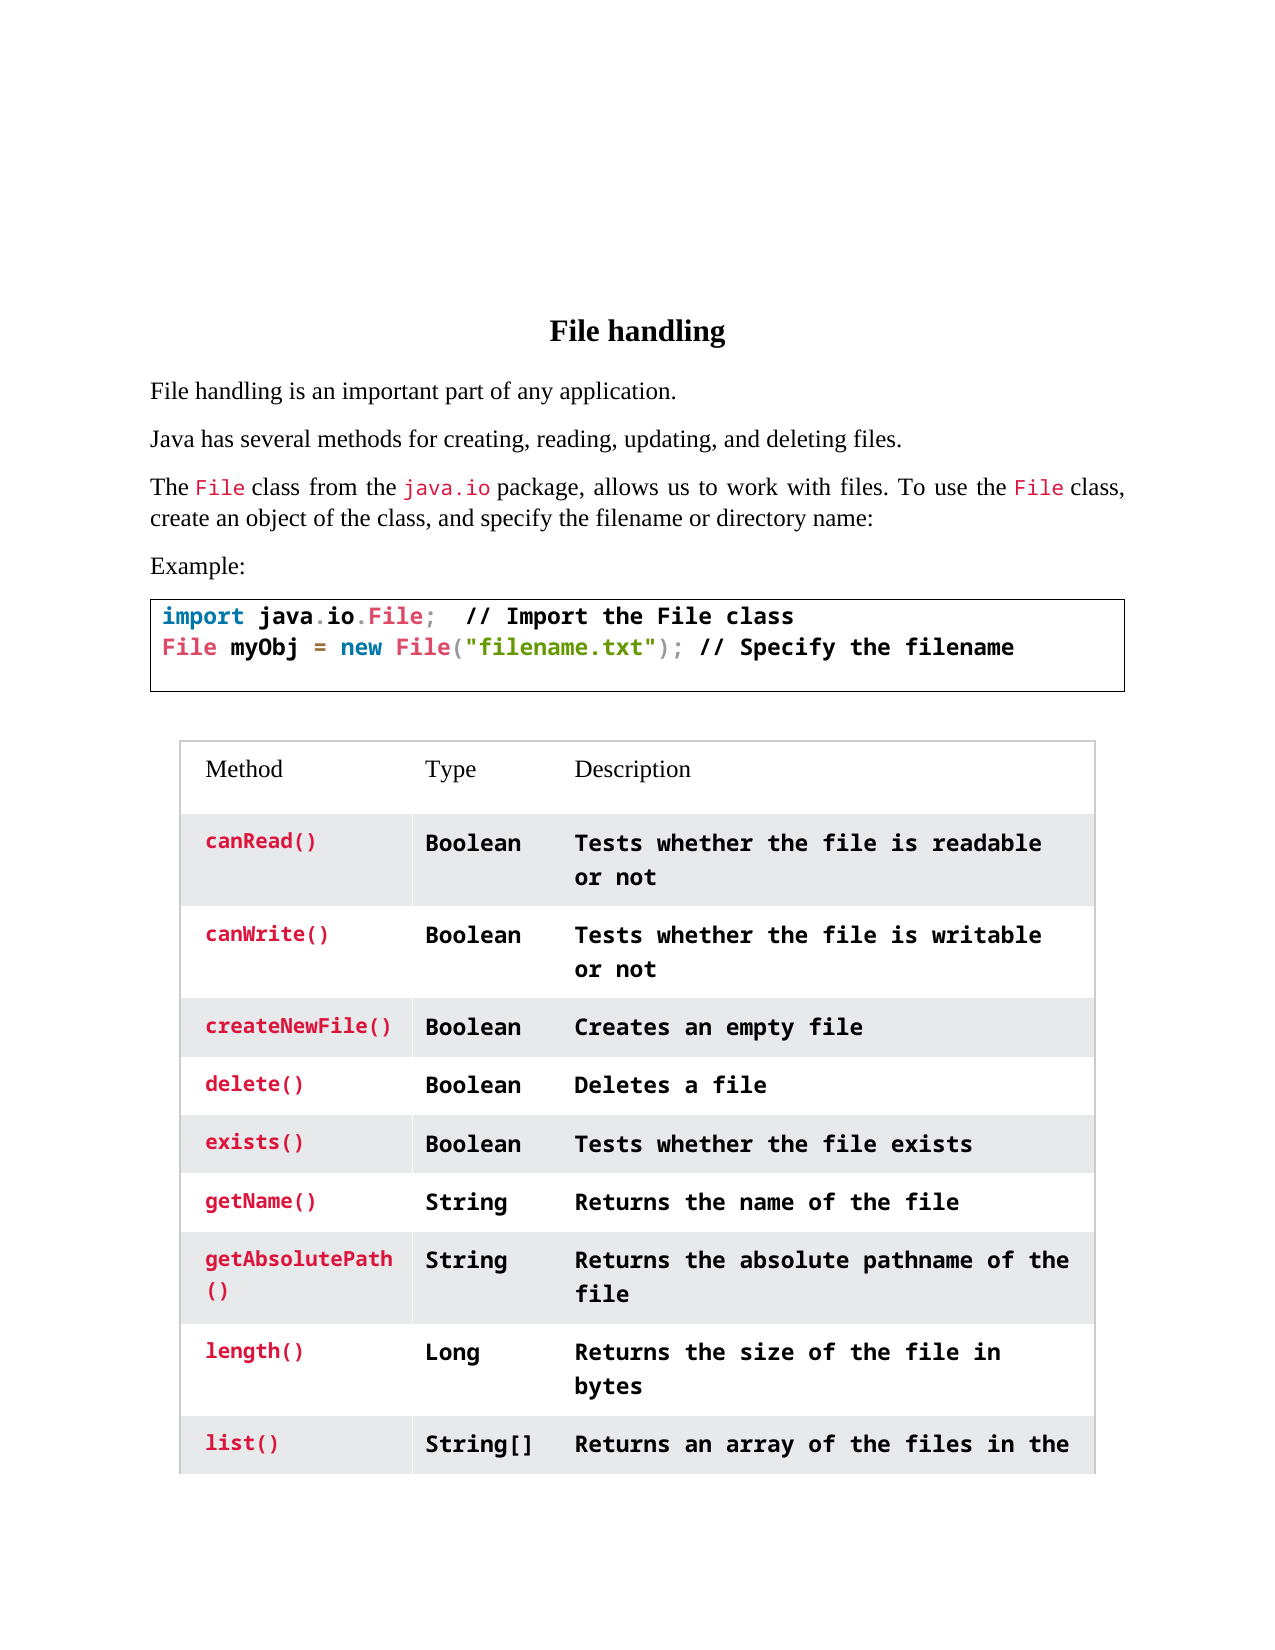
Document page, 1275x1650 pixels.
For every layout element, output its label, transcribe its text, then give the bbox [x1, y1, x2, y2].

table_cell Tests whether the file is writable or not [562, 906, 1094, 998]
table_cell length() [181, 1324, 412, 1416]
table_header import java.io.File; // Import the File class File myObj = new File("filename.txt"); // Specify the filename [151, 600, 1124, 691]
table_cell String [413, 1173, 562, 1232]
table_cell Boolean [413, 814, 562, 906]
table_cell Creates an empty file [562, 998, 1094, 1057]
table_cell String [413, 1232, 562, 1324]
table_cell getAbsolutePath() [181, 1232, 412, 1324]
subtitle File handling [150, 312, 1125, 348]
text Example: [150, 551, 1125, 580]
table_cell Returns the absolute pathname of the file [562, 1232, 1094, 1324]
table_cell Boolean [413, 1115, 562, 1173]
table_cell Boolean [413, 1057, 562, 1115]
text The File class from the java.io package, allows us to work with files. To use the File class, create an object of the class, and specify the filename or directory name: [150, 472, 1125, 532]
table_cell delete() [181, 1057, 412, 1115]
text File handling is an important part of any application. [150, 376, 1125, 405]
table_cell list() [181, 1416, 412, 1474]
table_header Description [562, 742, 1094, 814]
table_cell Deletes a file [562, 1057, 1094, 1115]
text Java has several methods for creating, reading, updating, and deleting files. [150, 424, 1125, 453]
table_cell Tests whether the file is readable or not [562, 814, 1094, 906]
table_cell Returns an array of the files in the directory [562, 1416, 1094, 1474]
table_cell Returns the size of the file in bytes [562, 1324, 1094, 1416]
table_cell getName() [181, 1173, 412, 1232]
table_cell Boolean [413, 998, 562, 1057]
table_cell canRead() [181, 814, 412, 906]
table_cell createNewFile() [181, 998, 412, 1057]
table_cell Returns the name of the file [562, 1173, 1094, 1232]
table_cell String[] [413, 1416, 562, 1474]
table_cell canWrite() [181, 906, 412, 998]
table_header Method [181, 742, 412, 814]
table_cell exists() [181, 1115, 412, 1173]
table_cell Long [413, 1324, 562, 1416]
table_cell Boolean [413, 906, 562, 998]
table_cell Tests whether the file exists [562, 1115, 1094, 1173]
table_header Type [413, 742, 562, 814]
